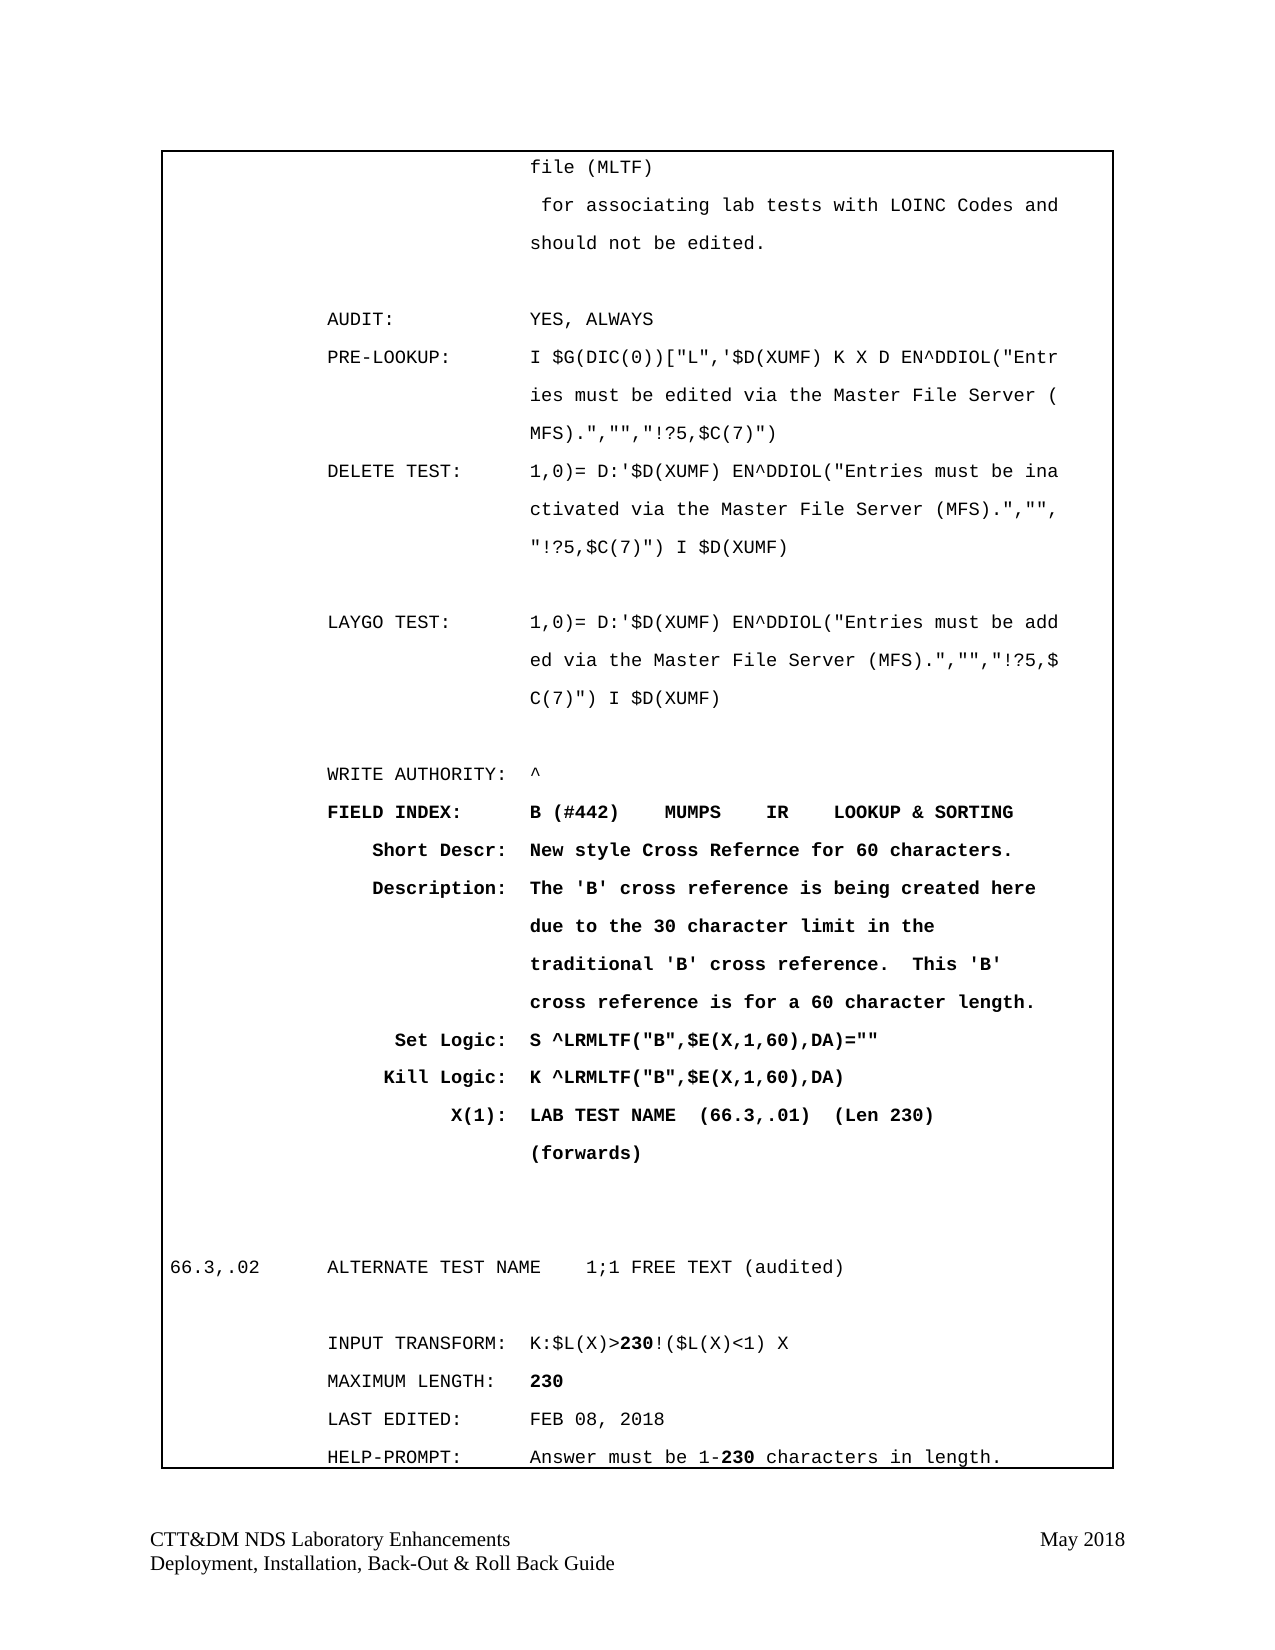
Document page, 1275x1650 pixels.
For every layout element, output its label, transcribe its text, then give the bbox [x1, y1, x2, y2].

text for associating lab tests with LOINC Codes and [163, 188, 1112, 217]
text traditional 'B' cross reference. This 'B' [163, 946, 1112, 976]
text WRITE AUTHORITY: ^ [163, 757, 1112, 786]
text MFS).","","!?5,$C(7)") [163, 415, 1112, 445]
text ctivated via the Master File Server (MFS).","", [163, 491, 1112, 521]
text PRE-LOOKUP: I $G(DIC(0))["L",'$D(XUMF) K X D EN^DDIOL("Entr [163, 339, 1112, 369]
text MAXIMUM LENGTH: 230 [163, 1363, 1112, 1393]
text DELETE TEST: 1,0)= D:'$D(XUMF) EN^DDIOL("Entries must be ina [163, 453, 1112, 483]
text HELP-PROMPT: Answer must be 1-230 characters in length. [163, 1439, 1112, 1467]
text X(1): LAB TEST NAME (66.3,.01) (Len 230) [163, 1098, 1112, 1127]
text AUDIT: YES, ALWAYS [163, 302, 1112, 331]
text ies must be edited via the Master File Server ( [163, 377, 1112, 407]
text file (MLTF) [163, 152, 1112, 179]
text C(7)") I $D(XUMF) [163, 681, 1112, 710]
text INPUT TRANSFORM: K:$L(X)>230!($L(X)<1) X [163, 1325, 1112, 1355]
text (forwards) [163, 1136, 1112, 1165]
text Description: The 'B' cross reference is being created here [163, 870, 1112, 900]
text LAST EDITED: FEB 08, 2018 [163, 1401, 1112, 1431]
text FIELD INDEX: B (#442) MUMPS IR LOOKUP & SORTING [163, 794, 1112, 824]
text Set Logic: S ^LRMLTF("B",$E(X,1,60),DA)="" [163, 1022, 1112, 1052]
text Kill Logic: K ^LRMLTF("B",$E(X,1,60),DA) [163, 1060, 1112, 1089]
text Short Descr: New style Cross Refernce for 60 characters. [163, 832, 1112, 862]
text should not be edited. [163, 226, 1112, 255]
text cross reference is for a 60 character length. [163, 984, 1112, 1014]
text 66.3,.02 ALTERNATE TEST NAME 1;1 FREE TEXT (audited) [163, 1249, 1112, 1279]
text LAYGO TEST: 1,0)= D:'$D(XUMF) EN^DDIOL("Entries must be add [163, 605, 1112, 634]
text ed via the Master File Server (MFS).","","!?5,$ [163, 643, 1112, 672]
text "!?5,$C(7)") I $D(XUMF) [163, 529, 1112, 559]
text due to the 30 character limit in the [163, 908, 1112, 938]
